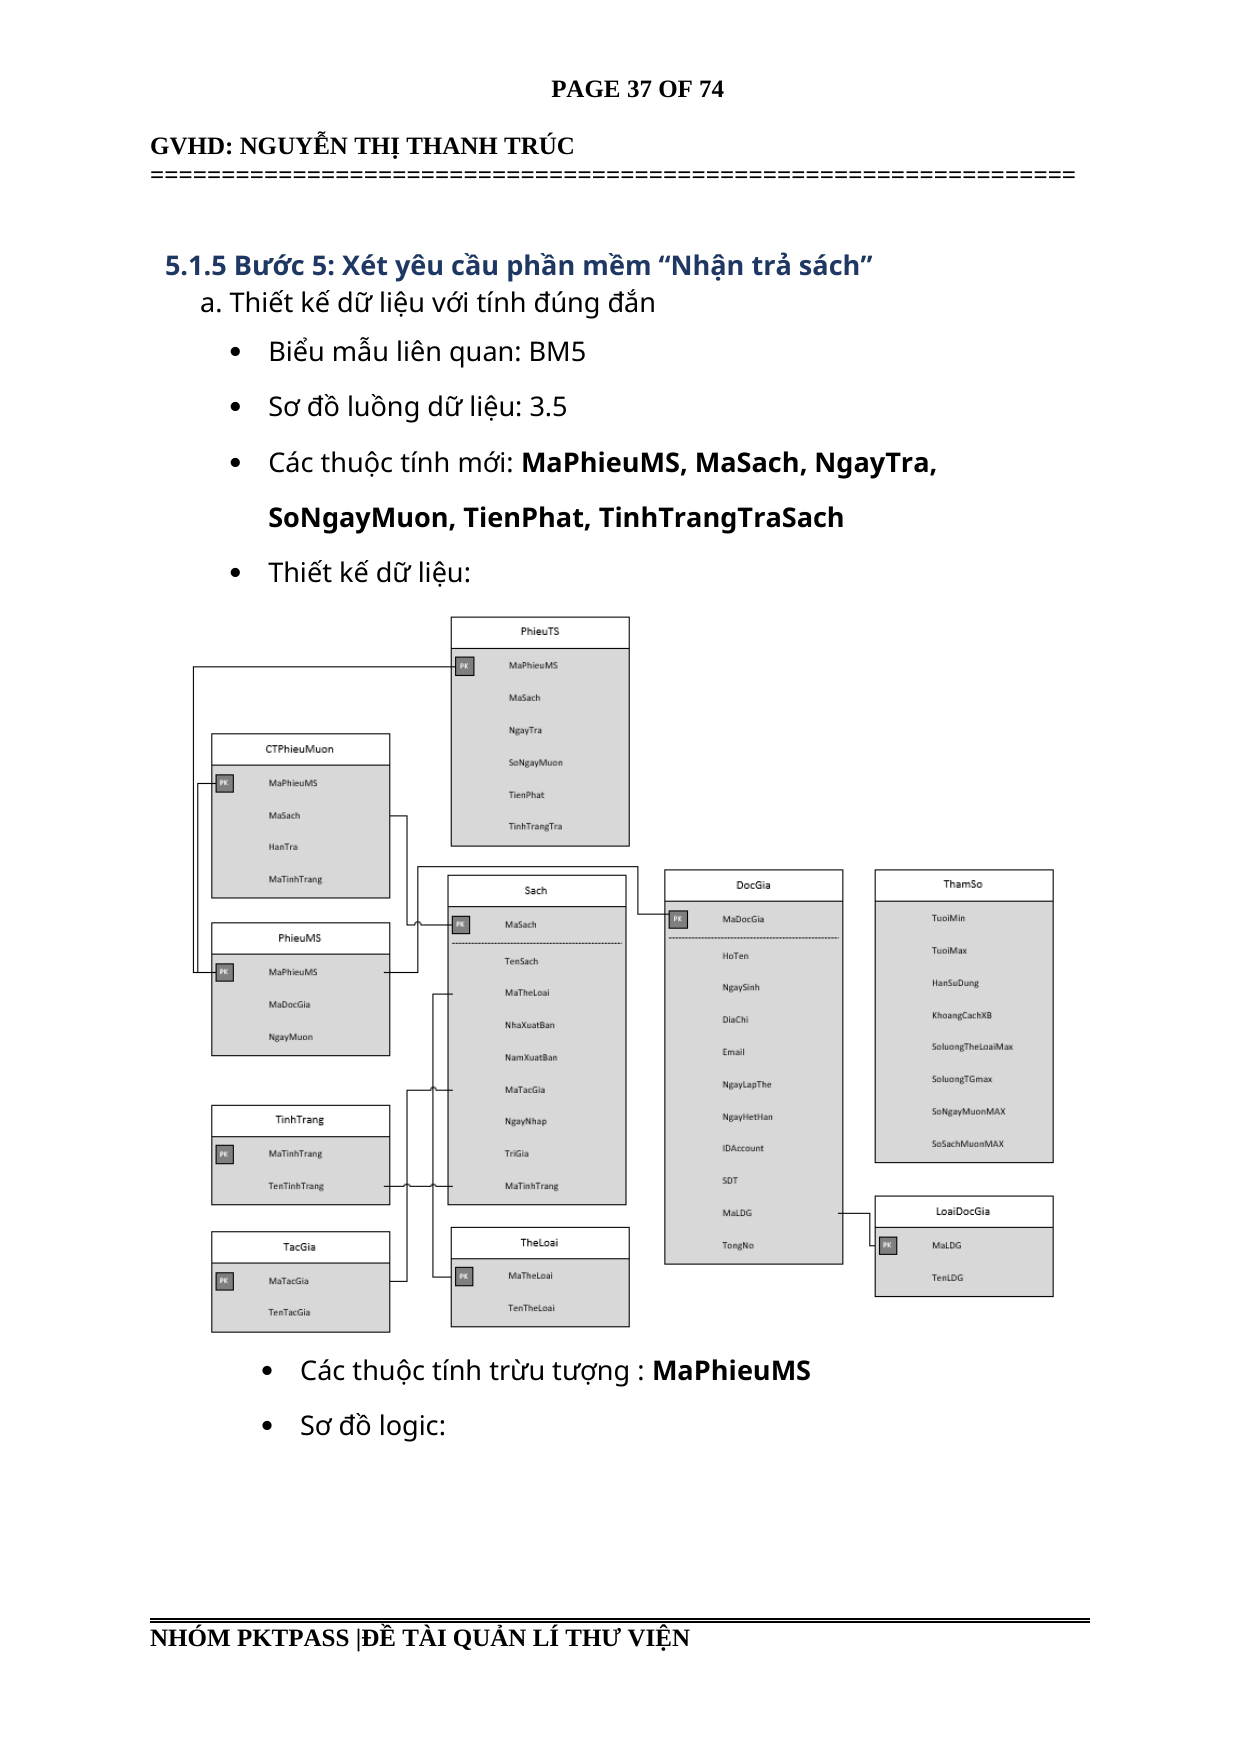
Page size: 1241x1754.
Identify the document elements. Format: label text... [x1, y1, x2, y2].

list Các thuộc tính mới: MaPhieuMS, MaSach, NgayTra, SoNgayMuon, TienPhat, TinhTrangTraSach [231, 443, 1087, 535]
list Biểu mẫu liên quan: BM5 [231, 332, 1087, 369]
picture [180, 609, 1057, 1336]
text a. Thiết kế dữ liệu với tính đúng đắn [165, 283, 1087, 320]
list Các thuộc tính trừu tượng : MaPhieuMS [262, 1351, 1087, 1388]
list Sơ đồ luồng dữ liệu: 3.5 [231, 388, 1087, 425]
list Thiết kế dữ liệu: [231, 554, 1087, 591]
list Sơ đồ logic: [262, 1406, 1087, 1443]
subtitle 5.1.5 Bước 5: Xét yêu cầu phần mềm “Nhận trả sách” [150, 246, 1087, 283]
